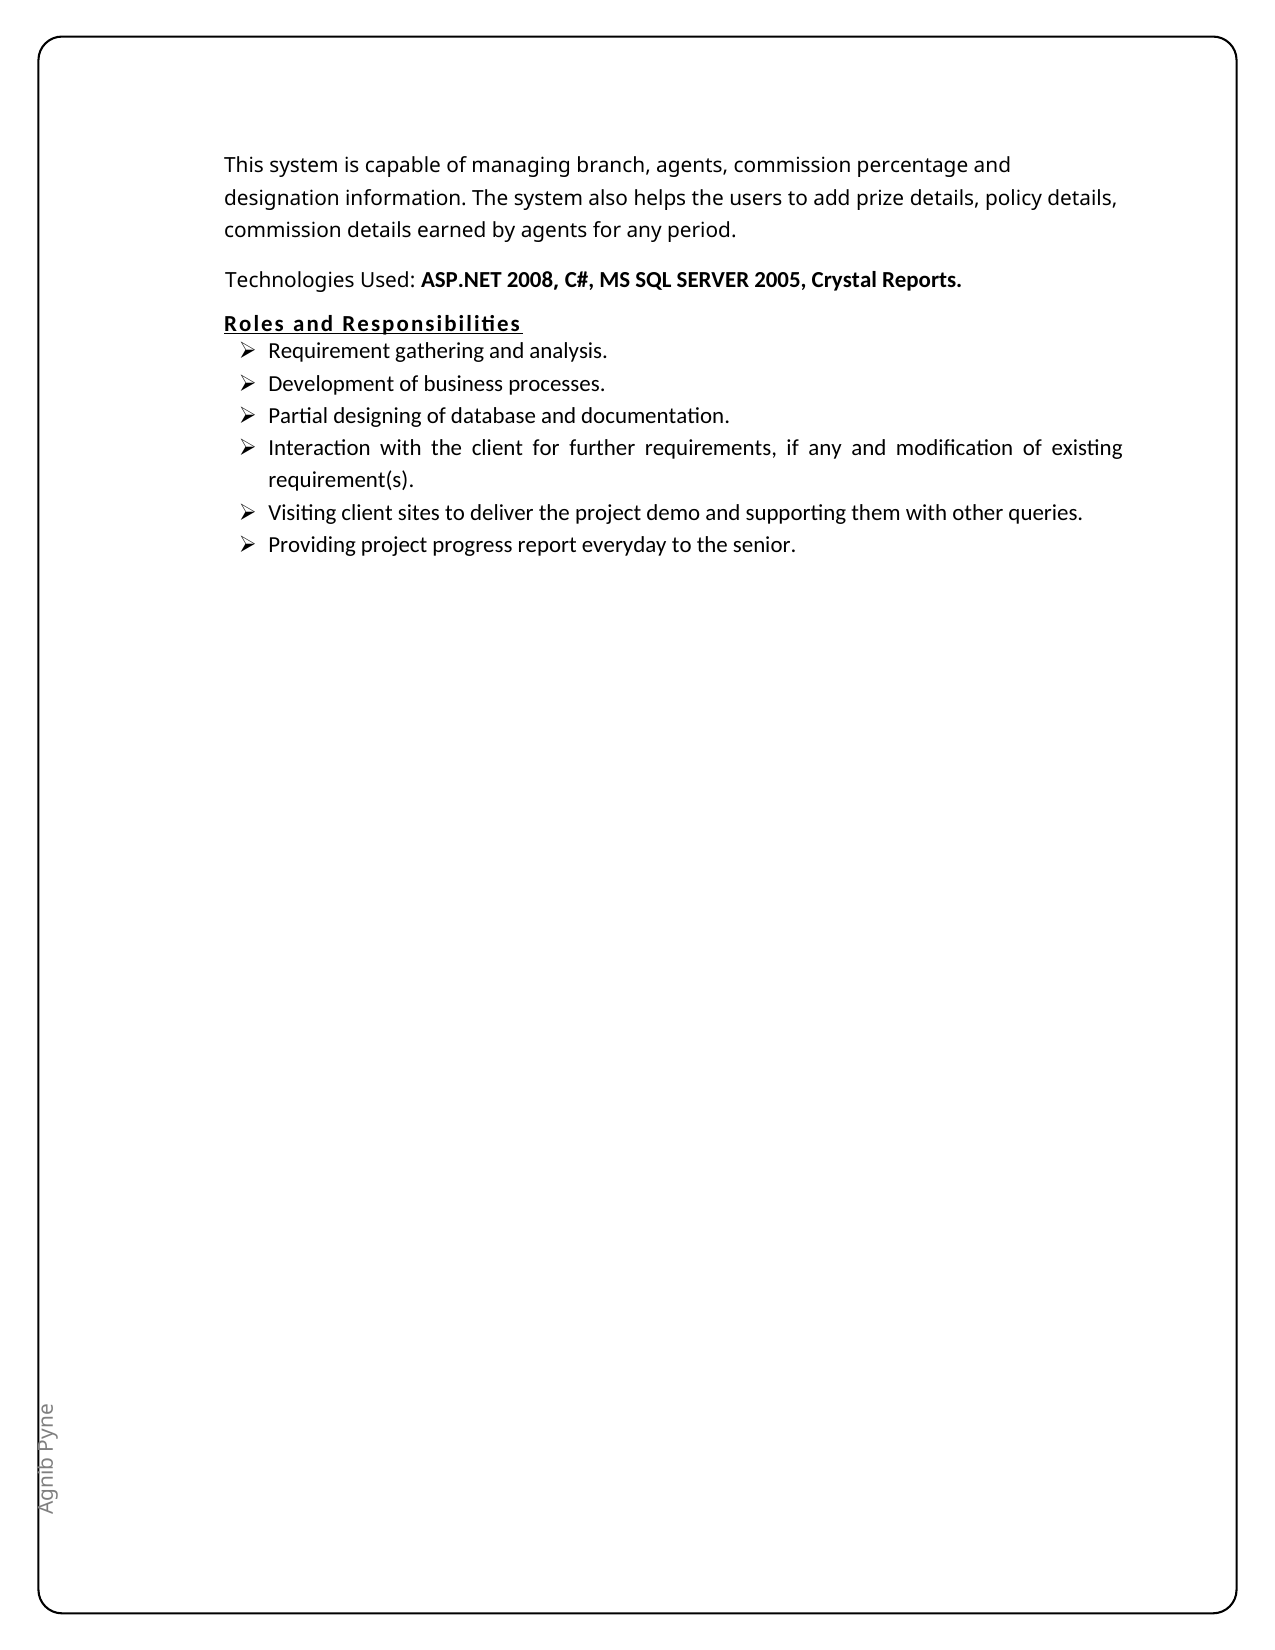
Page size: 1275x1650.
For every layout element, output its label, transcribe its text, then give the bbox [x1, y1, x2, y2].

list Partial designing of database and documentation. [239, 401, 1125, 429]
list Interaction with the client for further requirements, if any and modification of existing requirement(s). [239, 433, 1125, 493]
text Roles and Responsibilities [150, 309, 1125, 337]
text This system is capable of managing branch, agents, commission percentage and designation information. The system also helps the users to add prize details, policy details, commission details earned by agents for any period. [224, 150, 1125, 244]
list Providing project progress report everyday to the senior. [239, 530, 1125, 558]
list Requirement gathering and analysis. [239, 337, 1125, 365]
list Development of business processes. [239, 369, 1125, 397]
list Visiting client sites to deliver the project demo and supporting them with other queries. [239, 498, 1125, 526]
text Technologies Used: ASP.NET 2008, C#, MS SQL SERVER 2005, Crystal Reports. [150, 265, 1125, 293]
